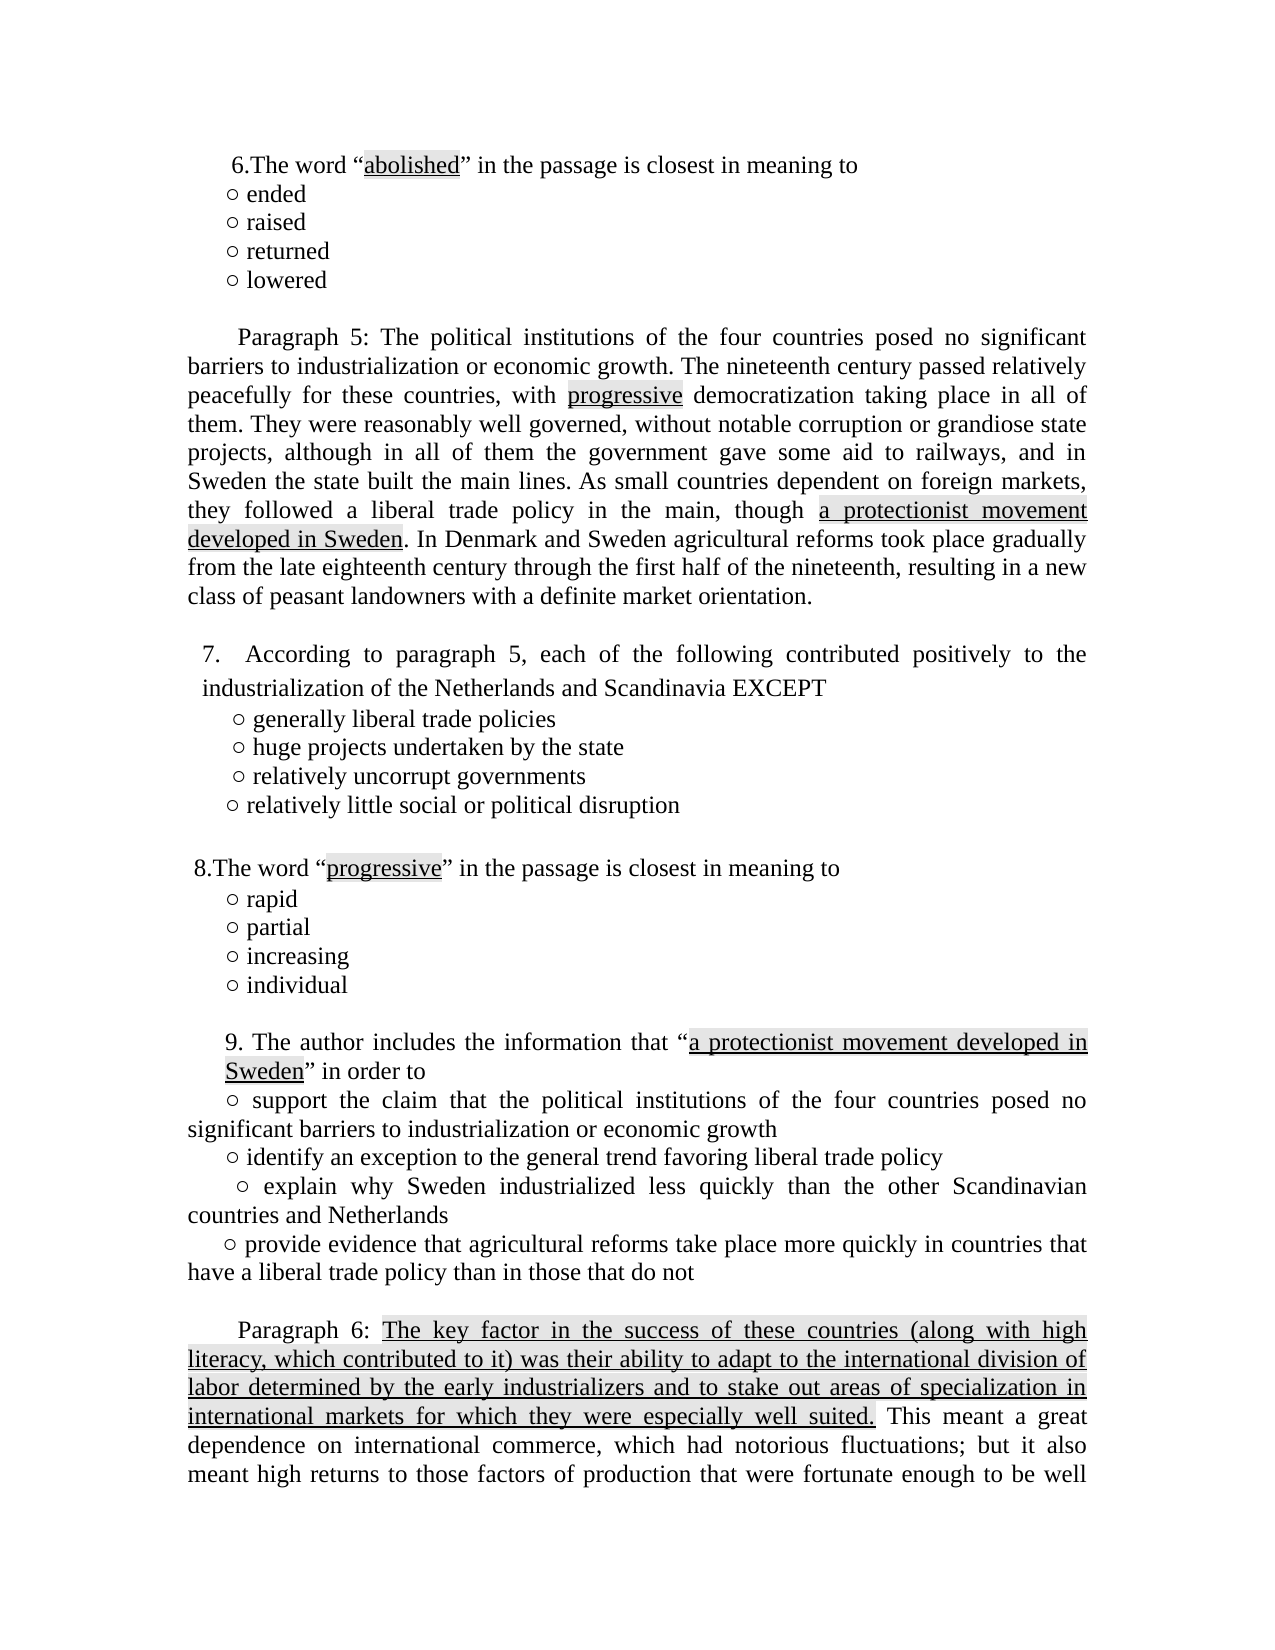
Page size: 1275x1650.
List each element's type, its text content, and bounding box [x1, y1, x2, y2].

text ○ individual [187, 970, 1087, 999]
text 6.The word “abolished” in the passage is closest in meaning to (1) [460, 150, 1087, 179]
text ○ relatively uncorrupt governments [187, 761, 1087, 790]
text Paragraph 5: The political institutions of the four countries posed no significant barriers to industrialization or economic growth. The nineteenth century passed relatively peacefully for these countries, with progressive democratization taking place in all of them. They were reasonably well governed, without notable corruption or grandiose state projects, although in all of them the government gave some aid to railways, and in Sweden the state built the main lines. As small countries dependent on foreign markets, they followed a liberal trade policy in the main, though a protectionist movement developed in Sweden. In Denmark and Sweden agricultural reforms took place gradually from the late eighteenth century through the first half of the nineteenth, resulting in a new class of peasant landowners with a definite market orientation. [187, 322, 1087, 610]
text ○ raised [187, 207, 1087, 236]
text ○ relatively little social or political disruption [187, 790, 1087, 819]
text 9. The author includes the information that “a protectionist movement developed in Sweden” in order to (1) [225, 1027, 1087, 1085]
text ○ support the claim that the political institutions of the four countries posed no significant barriers to industrialization or economic growth [187, 1085, 1087, 1142]
text 6.The word “abolished” in the passage is closest in meaning to (1) [225, 150, 364, 179]
text ○ huge projects undertaken by the state [187, 732, 1087, 761]
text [187, 1401, 1087, 1487]
text ○ increasing [187, 941, 1087, 970]
text 7. According to paragraph 5, each of the following contributed positively to the industrialization of the Netherlands and Scandinavia EXCEPT （2） [169, 639, 1087, 704]
text ○ provide evidence that agricultural reforms take place more quickly in countries that have a liberal trade policy than in those that do not [187, 1229, 1087, 1286]
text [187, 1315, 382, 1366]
text ○ generally liberal trade policies [187, 704, 1087, 732]
text 8.The word “progressive” in the passage is closest in meaning to （3） [187, 847, 1087, 884]
text ○ lowered [187, 265, 1087, 294]
text ○ partial [187, 912, 1087, 941]
text ○ identify an exception to the general trend favoring liberal trade policy [187, 1142, 1087, 1171]
text ○ returned [187, 236, 1087, 265]
text ○ ended [187, 179, 1087, 207]
text ○ explain why Sweden industrialized less quickly than the other Scandinavian countries and Netherlands [187, 1171, 1087, 1229]
text ○ rapid [187, 884, 1087, 912]
